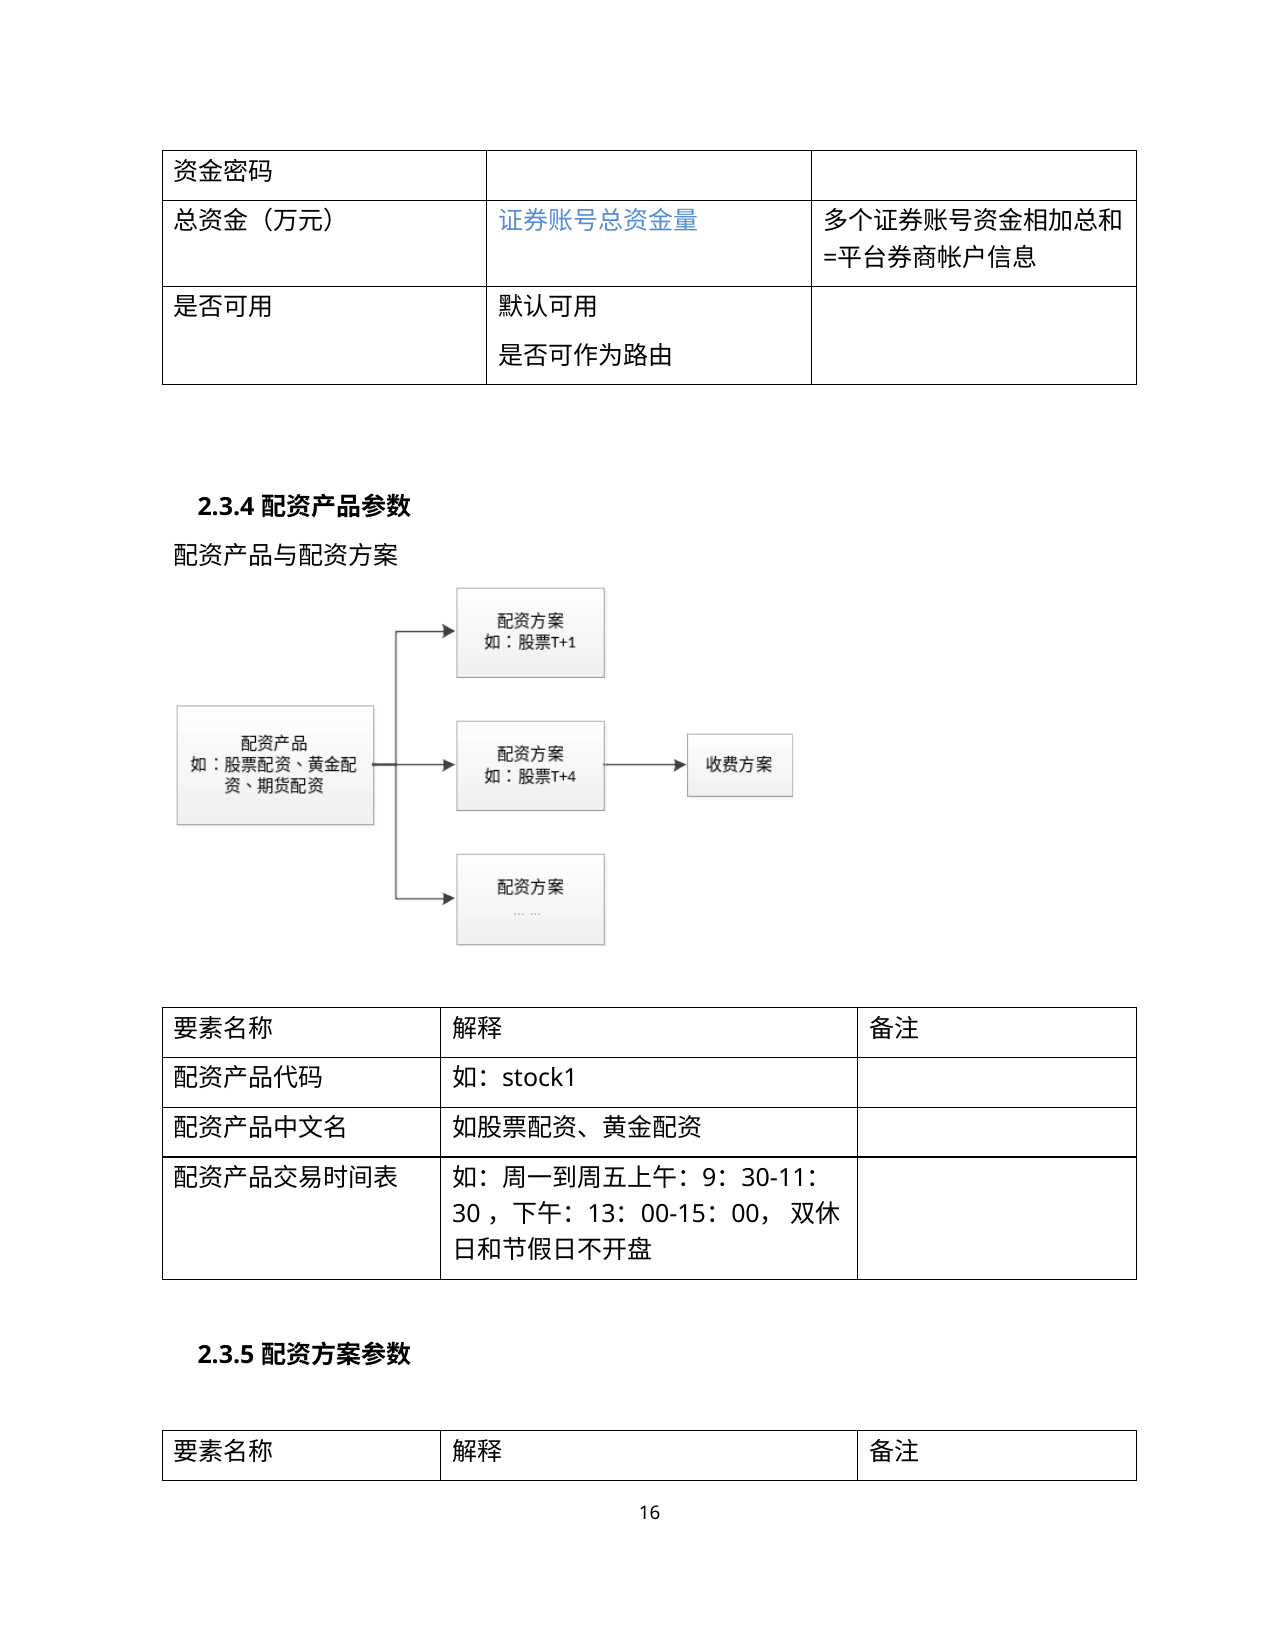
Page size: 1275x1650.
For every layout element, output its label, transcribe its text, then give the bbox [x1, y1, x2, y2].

table_cell [858, 1058, 1136, 1107]
table_cell 资金密码 [163, 151, 486, 200]
table_cell [812, 287, 1136, 384]
table_cell [812, 151, 1136, 200]
table_header 解释 [441, 1008, 857, 1057]
table_cell 配资产品中文名 [163, 1108, 440, 1156]
table_header 要素名称 [163, 1431, 440, 1480]
table_cell 如股票配资、黄金配资 [441, 1108, 857, 1156]
table_cell 如：周一到周五上午：9：30-11：30 ，下午：13：00-15：00， 双休日和节假日不开盘 [441, 1158, 857, 1279]
table_cell 默认可用 是否可作为路由 [487, 287, 811, 384]
table_cell 配资产品交易时间表 [163, 1158, 440, 1279]
table_cell 总资金（万元） [163, 201, 486, 286]
table_header 解释 [441, 1431, 857, 1480]
table_cell [858, 1158, 1136, 1279]
subtitle 配资产品参数 [179, 487, 1125, 523]
table_header 要素名称 [163, 1008, 440, 1057]
table_cell 是否可用 [163, 287, 486, 384]
table_header 备注 [858, 1431, 1136, 1480]
table_cell 证券账号总资金量 [487, 201, 811, 286]
table_cell 多个证券账号资金相加总和=平台券商帐户信息 [812, 201, 1136, 286]
text 配资产品与配资方案 [174, 536, 1125, 572]
table_cell [858, 1108, 1136, 1156]
table_cell 配资产品代码 [163, 1058, 440, 1107]
subtitle 配资方案参数 [179, 1335, 1125, 1371]
table_header 备注 [858, 1008, 1136, 1057]
table_cell [487, 151, 811, 200]
table_cell 如：stock1 [441, 1058, 857, 1107]
